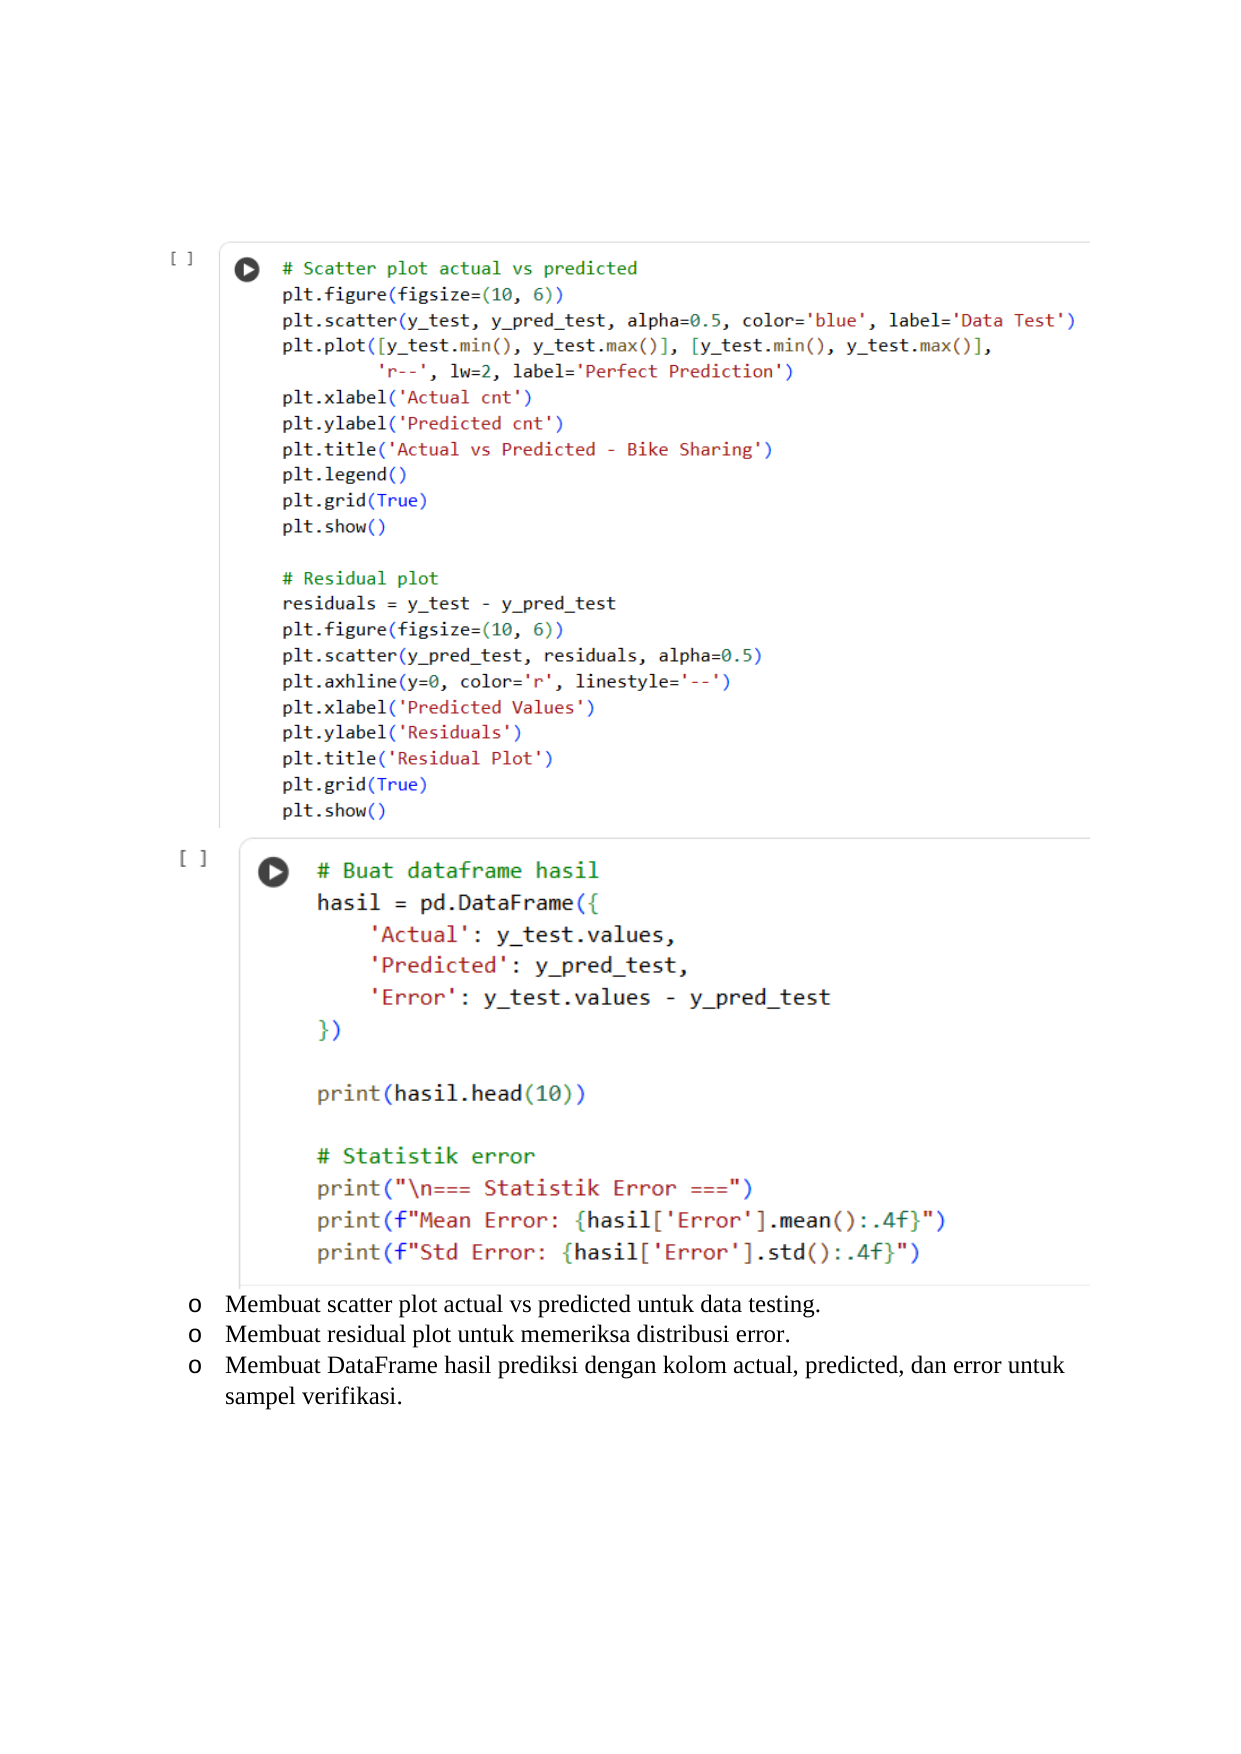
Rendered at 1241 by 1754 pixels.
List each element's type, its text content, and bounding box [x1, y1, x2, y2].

list Membuat DataFrame hasil prediksi dengan kolom actual, predicted, dan error untuk sampel verifikasi. [187, 1350, 1090, 1410]
list Membuat scatter plot actual vs predicted untuk data testing. [187, 1289, 1090, 1319]
list Membuat residual plot untuk memeriksa distribusi error. [187, 1319, 1090, 1350]
picture [150, 236, 1091, 1289]
